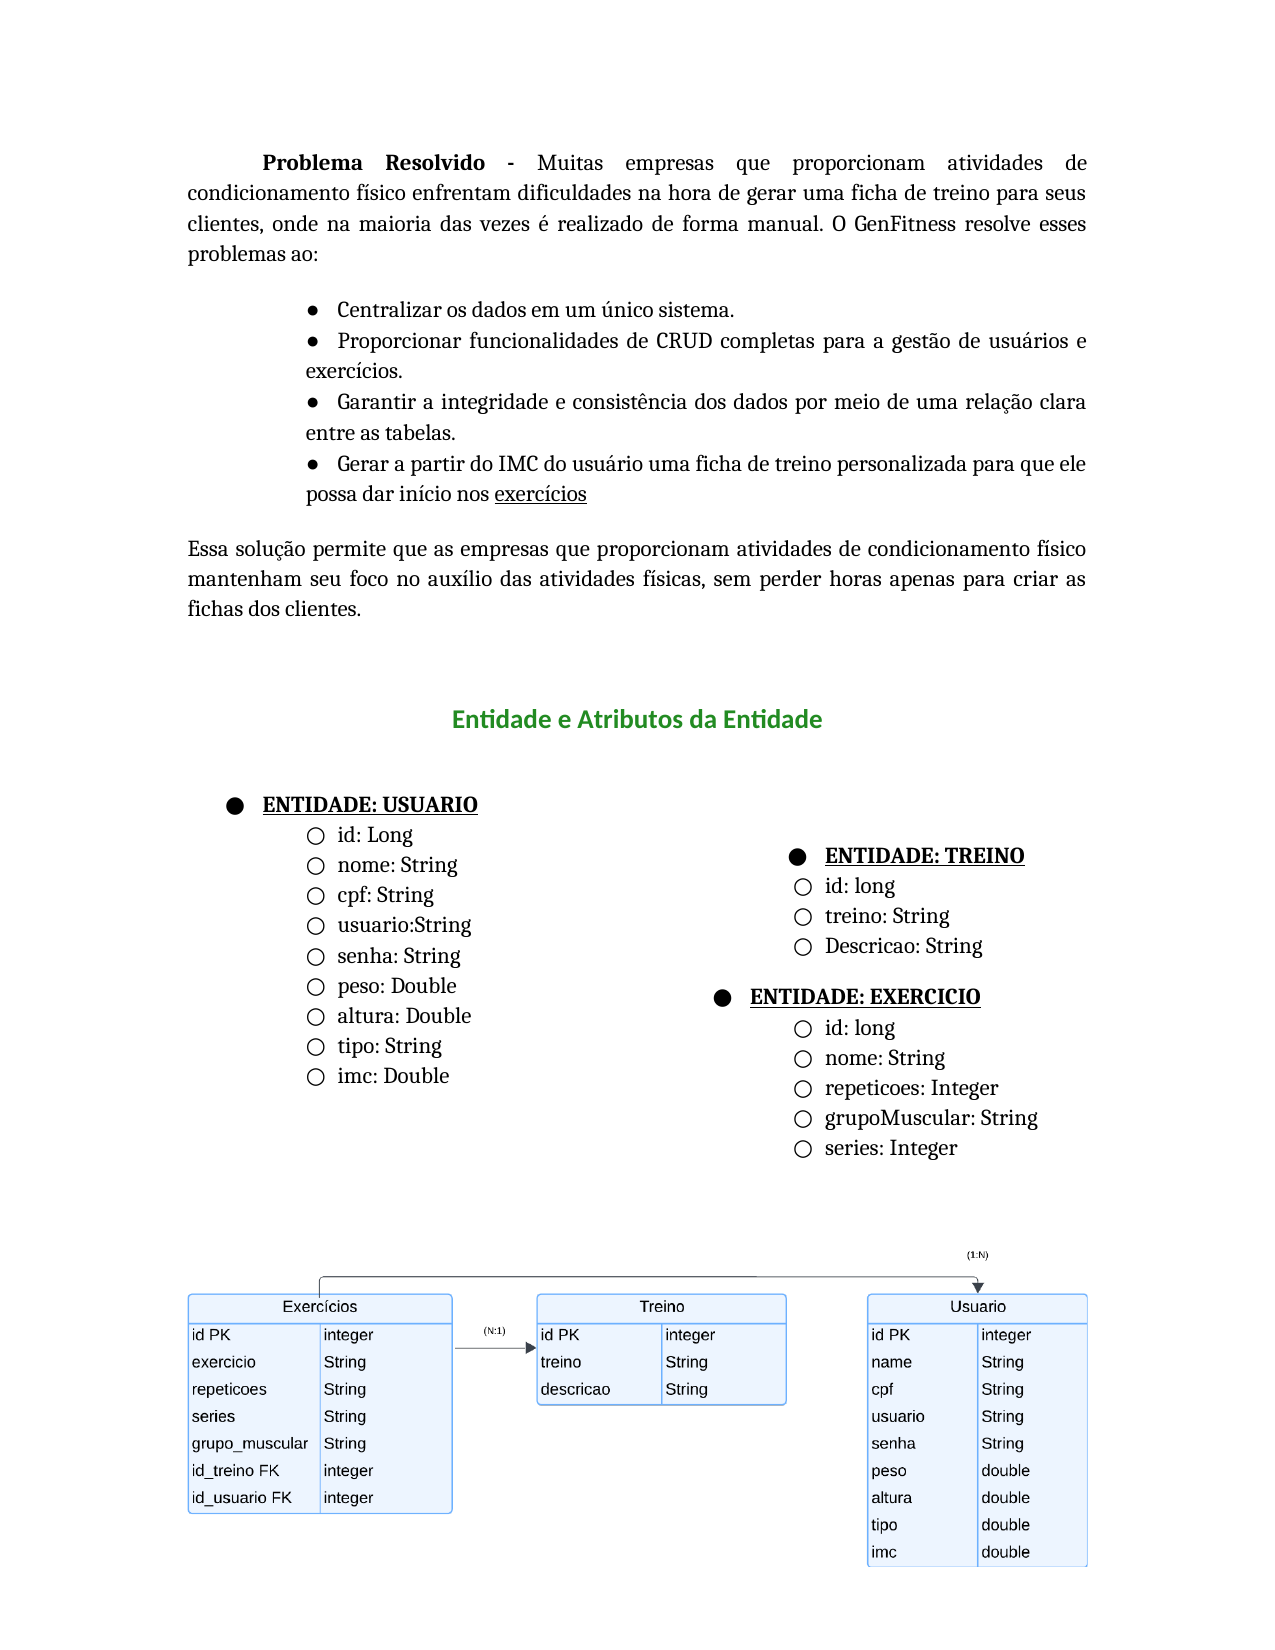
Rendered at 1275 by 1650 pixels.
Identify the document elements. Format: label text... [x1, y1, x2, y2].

list id: long [793, 873, 1087, 899]
list ENTIDADE: TREINO [787, 842, 1087, 869]
list nome: String [793, 1044, 1087, 1071]
list Gerar a partir do IMC do usuário uma ficha de treino personalizada para que ele possa dar início nos exercícios [306, 449, 1087, 507]
list series: Integer [793, 1135, 1087, 1162]
list Proporcionar funcionalidades de CRUD completas para a gestão de usuários e exercícios. [306, 327, 1087, 384]
list id: long [793, 1014, 1087, 1041]
list usuario:String [306, 912, 600, 939]
list grupoMuscular: String [793, 1105, 1087, 1131]
list Descricao: String [793, 933, 1087, 959]
list id: Long [306, 822, 600, 848]
list Centralizar os dados em um único sistema. [306, 296, 1087, 323]
subtitle Entidade e Atributos da Entidade [187, 702, 1087, 736]
text Problema Resolvido - Muitas empresas que proporcionam atividades de condicionamento físico enfrentam dificuldades na hora de gerar uma ficha de treino para seus clientes, onde na maioria das vezes é realizado de forma manual. O GenFitness resolve esses problemas ao: [187, 150, 1087, 267]
list tipo: String [306, 1033, 600, 1059]
list peso: Double [306, 973, 600, 999]
text Essa solução permite que as empresas que proporcionam atividades de condicionamento físico mantenham seu foco no auxílio das atividades físicas, sem perder horas apenas para criar as fichas dos clientes. [187, 536, 1087, 623]
list altura: Double [306, 1003, 600, 1029]
list imc: Double [306, 1063, 600, 1120]
list repeticoes: Integer [793, 1075, 1087, 1101]
list Garantir a integridade e consistência dos dados por meio de uma relação clara entre as tabelas. [306, 388, 1087, 446]
list cpf: String [306, 882, 600, 908]
picture [187, 1245, 1088, 1567]
list ENTIDADE: EXERCICIO [712, 984, 1087, 1011]
list ENTIDADE: USUARIO [225, 791, 600, 818]
list senha: String [306, 942, 600, 969]
list treino: String [793, 903, 1087, 929]
list nome: String [306, 852, 600, 878]
